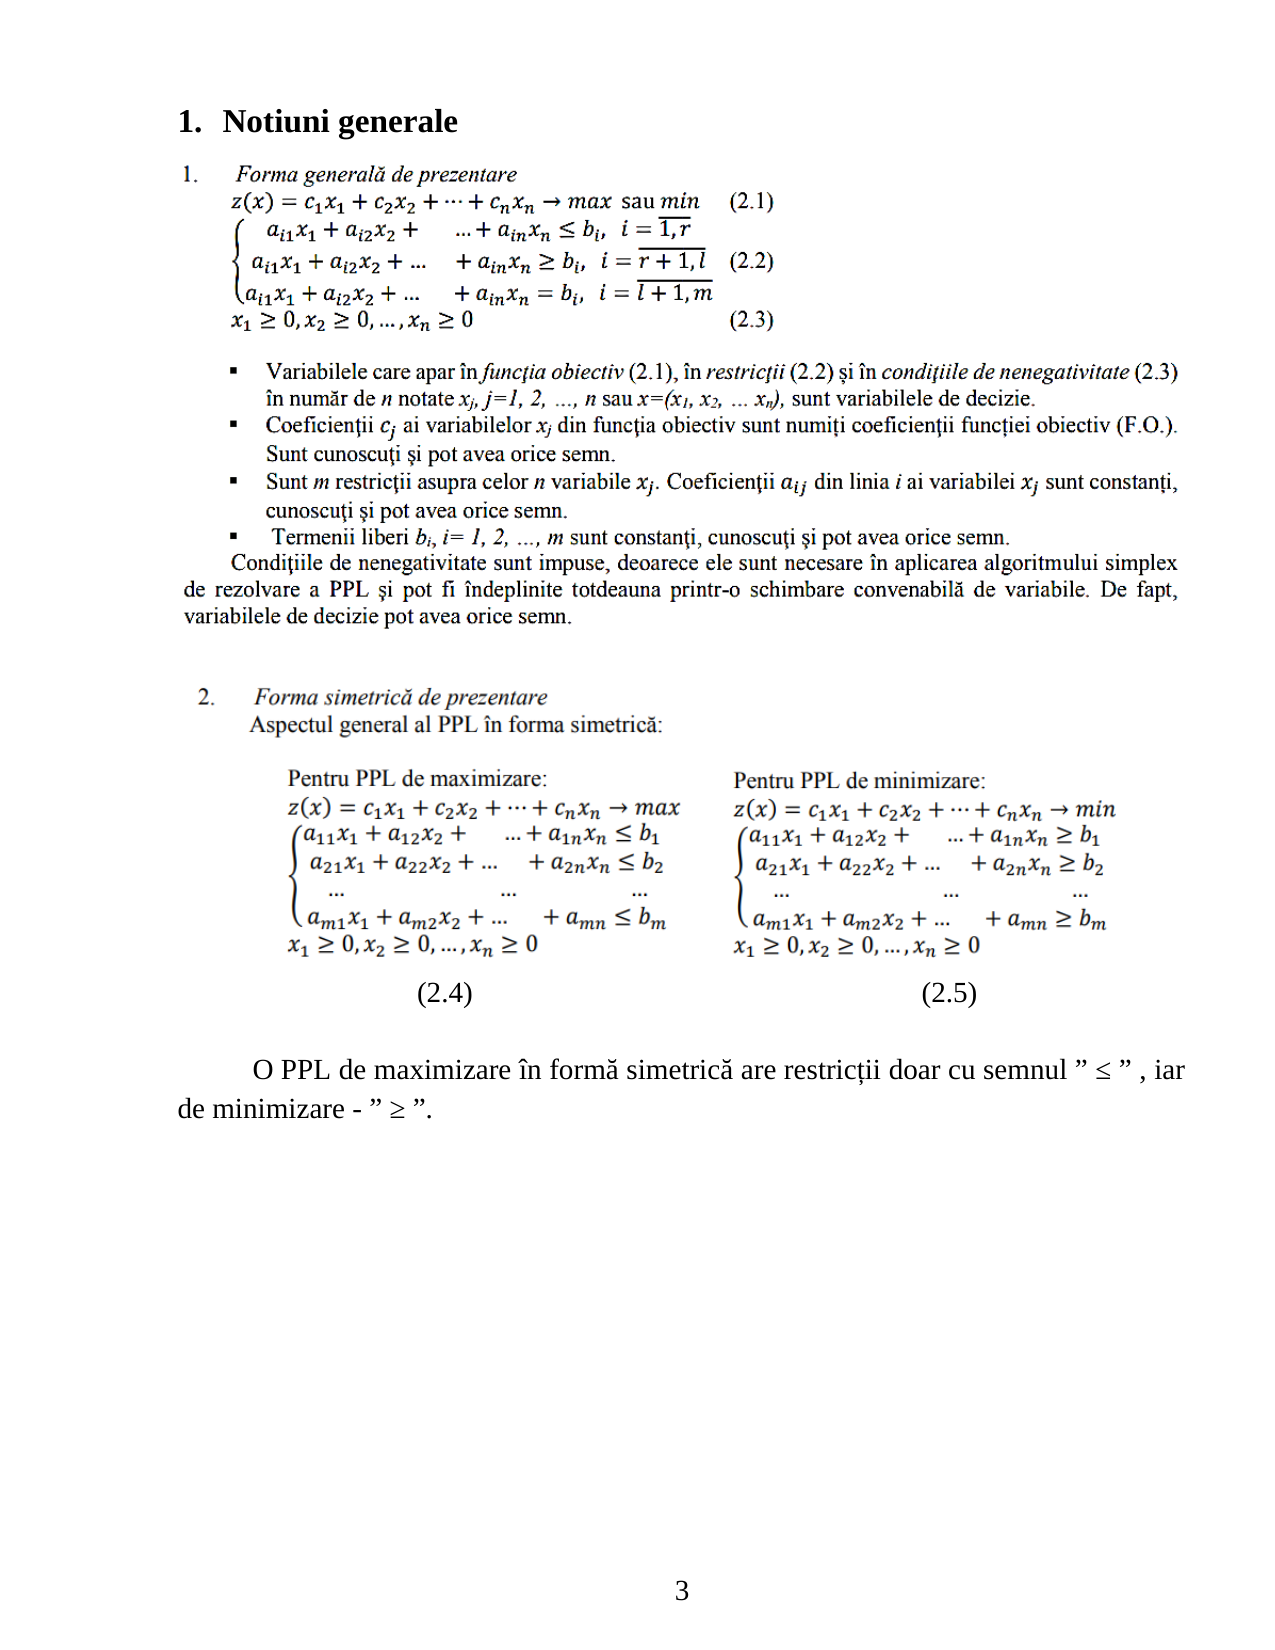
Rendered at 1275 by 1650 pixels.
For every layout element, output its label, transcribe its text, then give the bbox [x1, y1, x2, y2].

subtitle Notiuni generale [177, 101, 1186, 139]
table_cell (2.5) [712, 975, 1186, 1014]
picture [188, 677, 700, 971]
text O PPL de maximizare în formă simetrică are restricții doar cu semnul ” ≤ ” , iar de minimizare - ” ≥ ”. [177, 1052, 1186, 1124]
table_header [712, 677, 1186, 975]
picture [177, 157, 1187, 634]
picture [723, 762, 1130, 971]
table_cell (2.4) [177, 975, 712, 1014]
table_header [177, 677, 712, 975]
